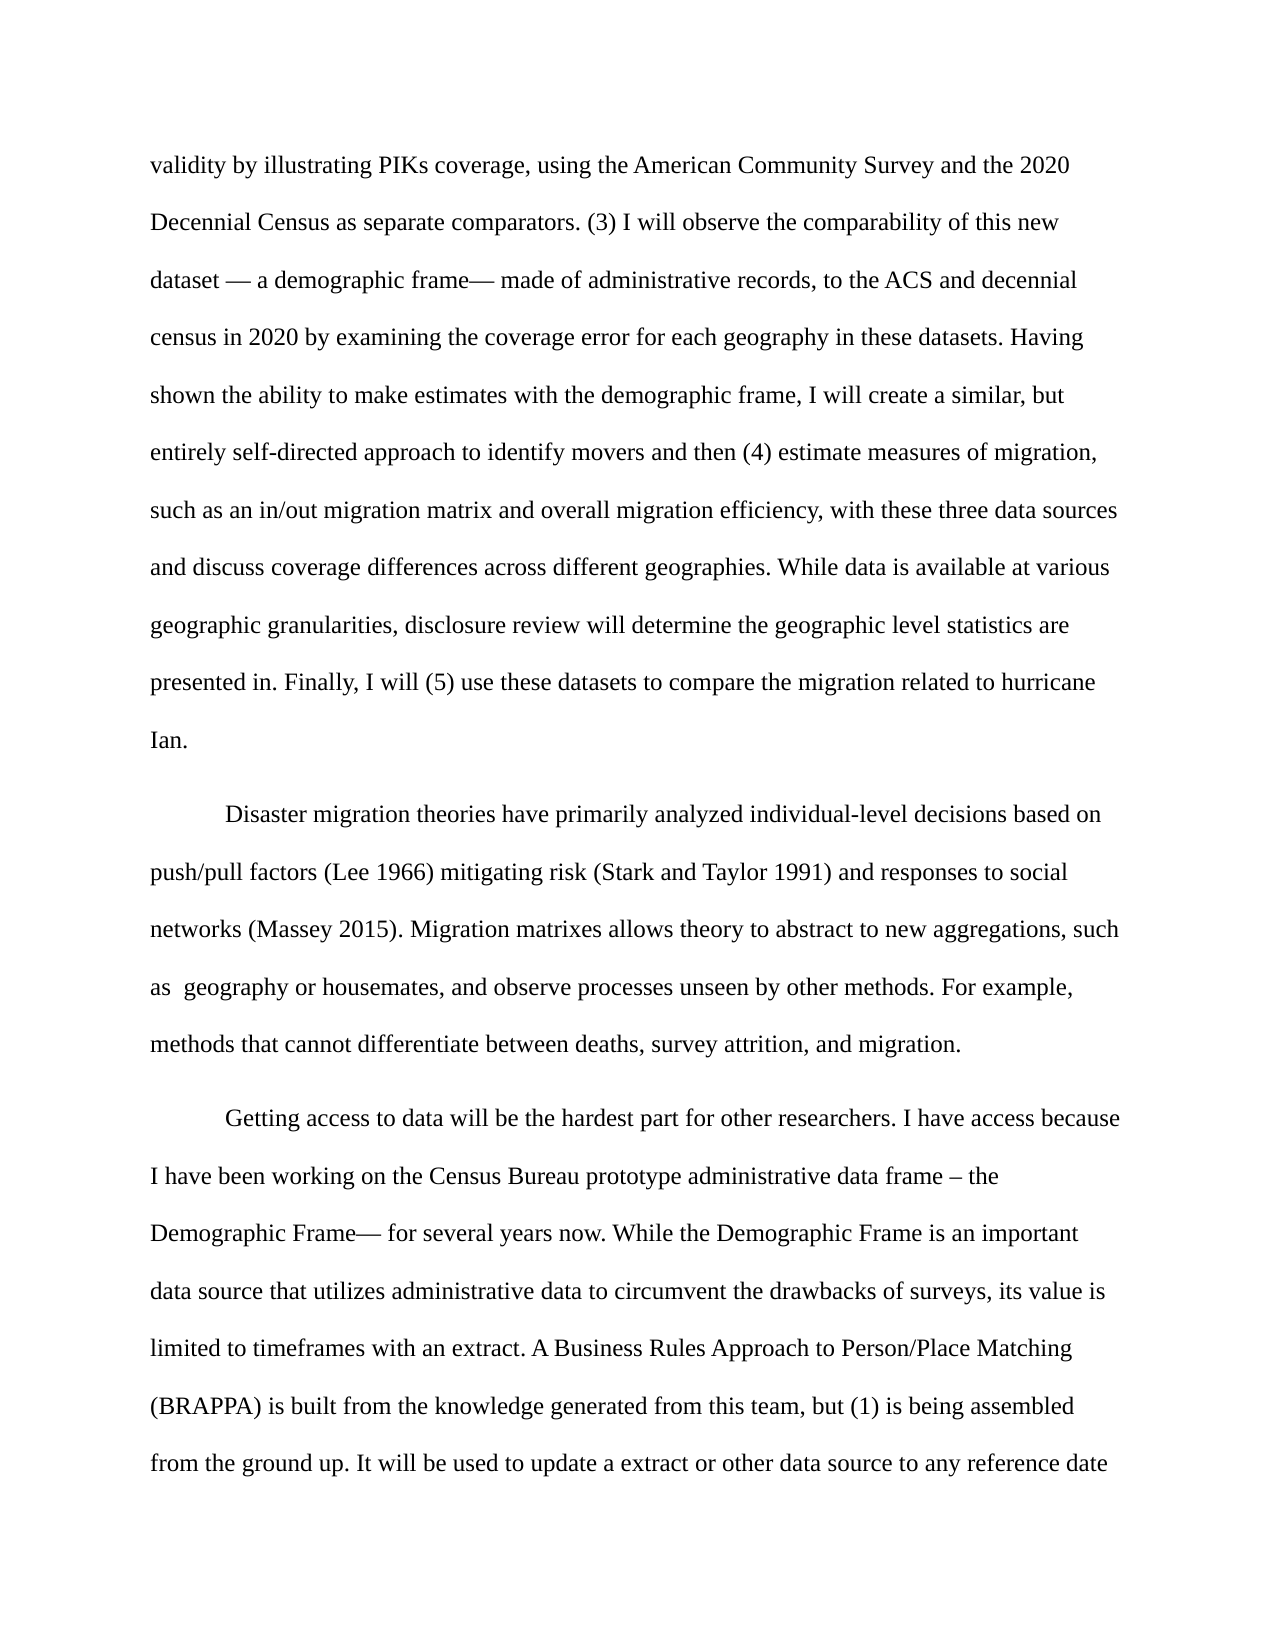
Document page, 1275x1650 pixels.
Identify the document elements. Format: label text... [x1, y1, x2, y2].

text Disaster migration theories have primarily analyzed individual-level decisions based on push/pull factors (Lee 1966) mitigating risk (Stark and Taylor 1991) and responses to social networks (Massey 2015). Migration matrixes allows theory to abstract to new aggregations, such as geography or housemates, and observe processes unseen by other methods. For example, methods that cannot differentiate between deaths, survey attrition, and migration. [150, 799, 1125, 1058]
